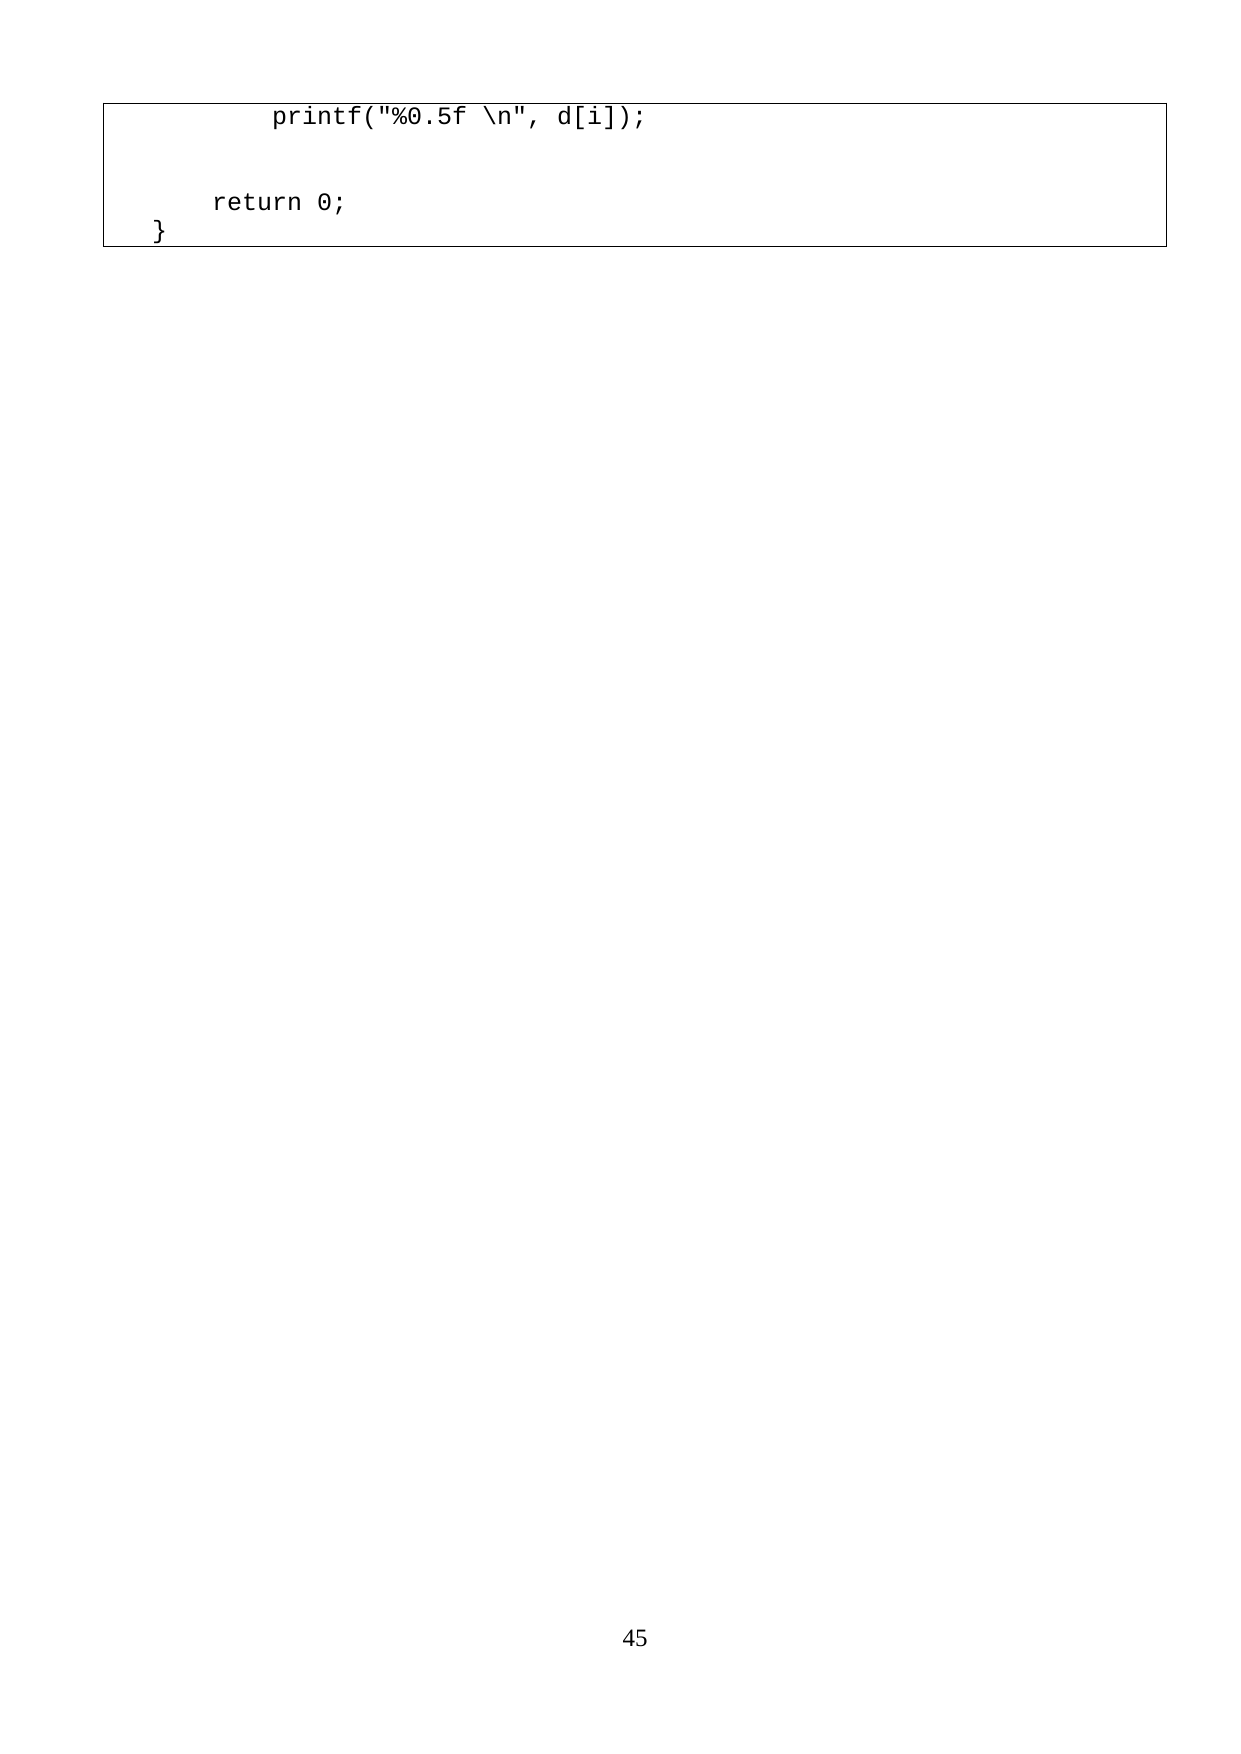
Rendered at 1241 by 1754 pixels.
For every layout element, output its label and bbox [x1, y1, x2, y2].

table_header [104, 104, 1166, 246]
